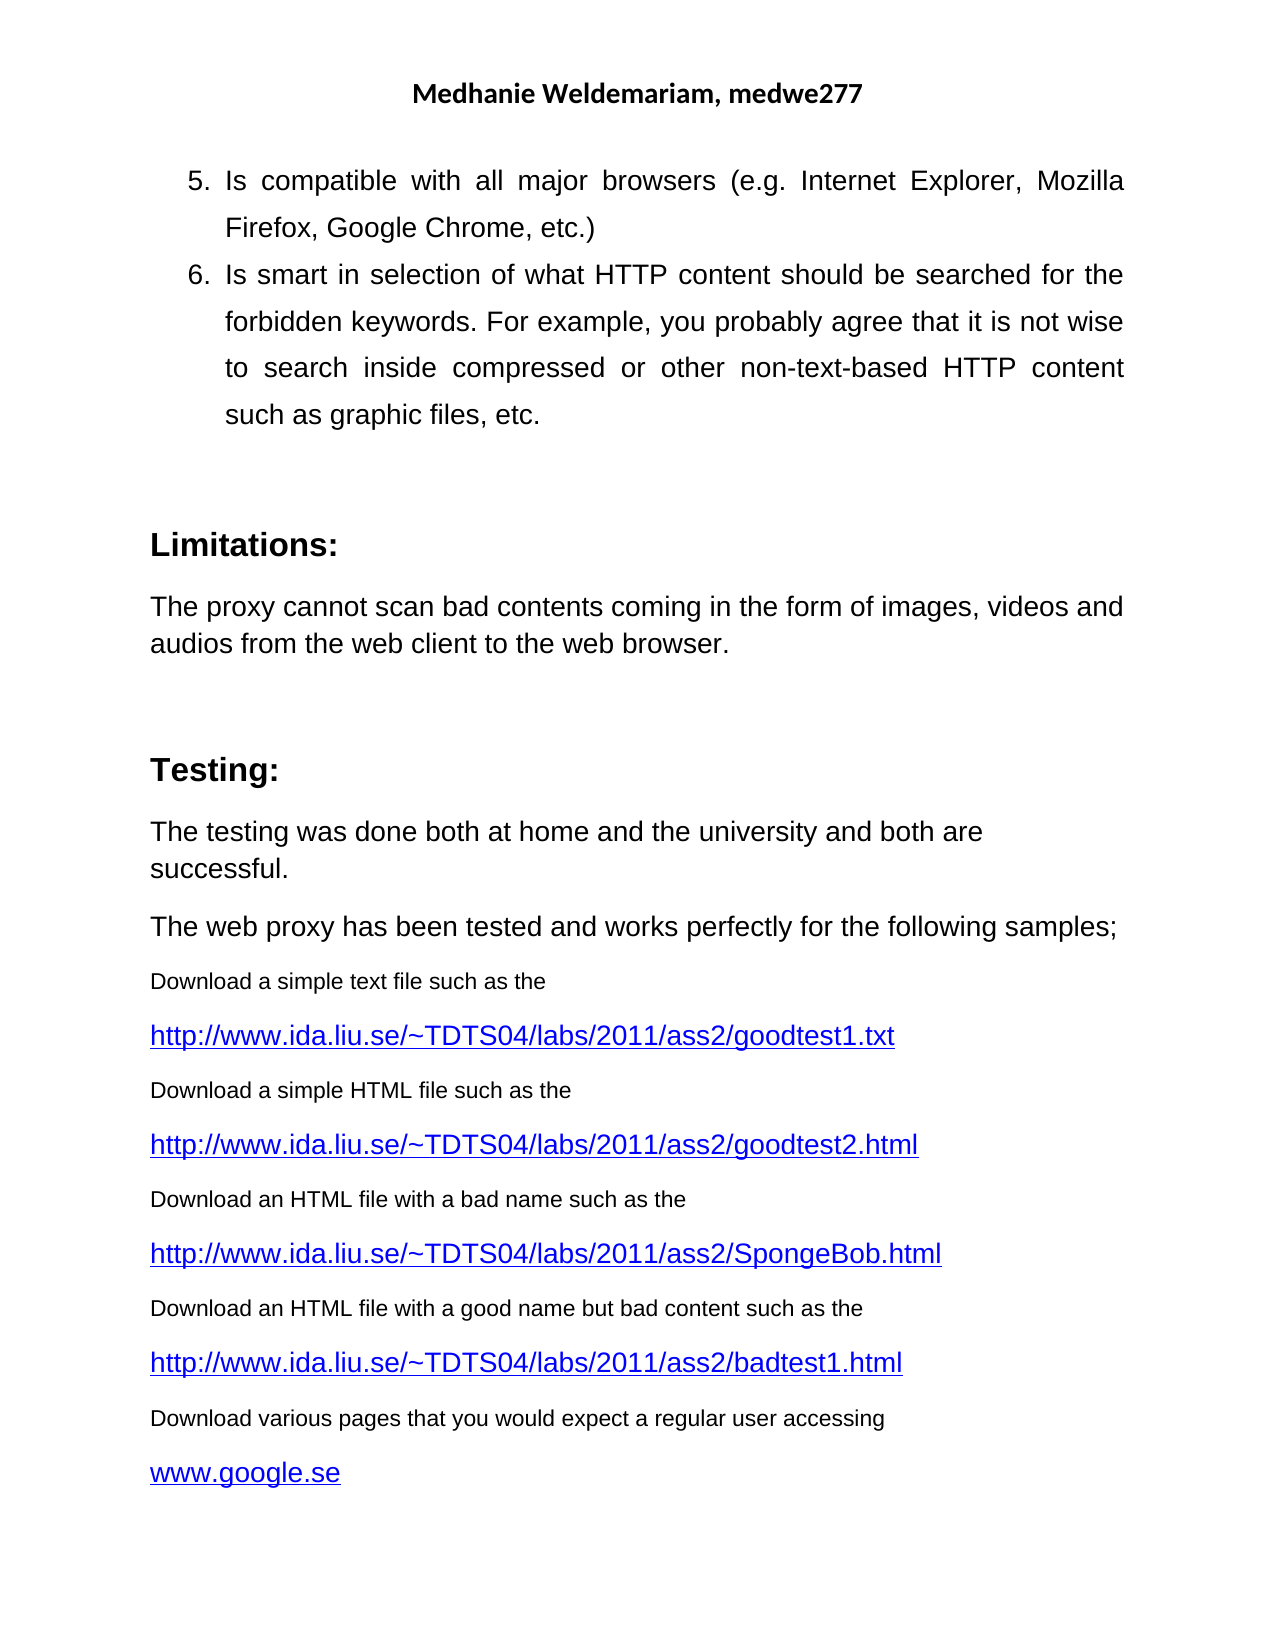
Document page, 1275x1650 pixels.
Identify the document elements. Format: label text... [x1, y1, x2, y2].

text http://www.ida.liu.se/~TDTS04/labs/2011/ass2/SpongeBob.html [150, 1237, 1125, 1270]
text Download a simple HTML file such as the [150, 1077, 1125, 1104]
text Download various pages that you would expect a regular user accessing [150, 1404, 1125, 1431]
text Limitations: [150, 525, 1125, 563]
text The web proxy has been tested and works perfectly for the following samples; [150, 910, 1125, 943]
text Testing: [150, 750, 1125, 788]
text The testing was done both at home and the university and both are successful. [150, 815, 1125, 884]
list Is compatible with all major browsers (e.g. Internet Explorer, Mozilla Firefox, Google Chrome, etc.) [187, 150, 1125, 243]
text The proxy cannot scan bad contents coming in the form of images, videos and audios from the web client to the web browser. [150, 590, 1125, 659]
text http://www.ida.liu.se/~TDTS04/labs/2011/ass2/goodtest2.html [150, 1128, 1125, 1161]
list Is smart in selection of what HTTP content should be searched for the forbidden keywords. For example, you probably agree that it is not wise to search inside compressed or other non-text-based HTTP content such as graphic files, etc. [187, 243, 1125, 431]
text Download an HTML file with a bad name such as the [150, 1186, 1125, 1213]
text http://www.ida.liu.se/~TDTS04/labs/2011/ass2/goodtest1.txt [150, 1019, 1125, 1052]
text http://www.ida.liu.se/~TDTS04/labs/2011/ass2/badtest1.html [150, 1346, 1125, 1379]
text Download a simple text file such as the [150, 968, 1125, 994]
text www.google.se [150, 1456, 1125, 1488]
text Download an HTML file with a good name but bad content such as the [150, 1295, 1125, 1322]
